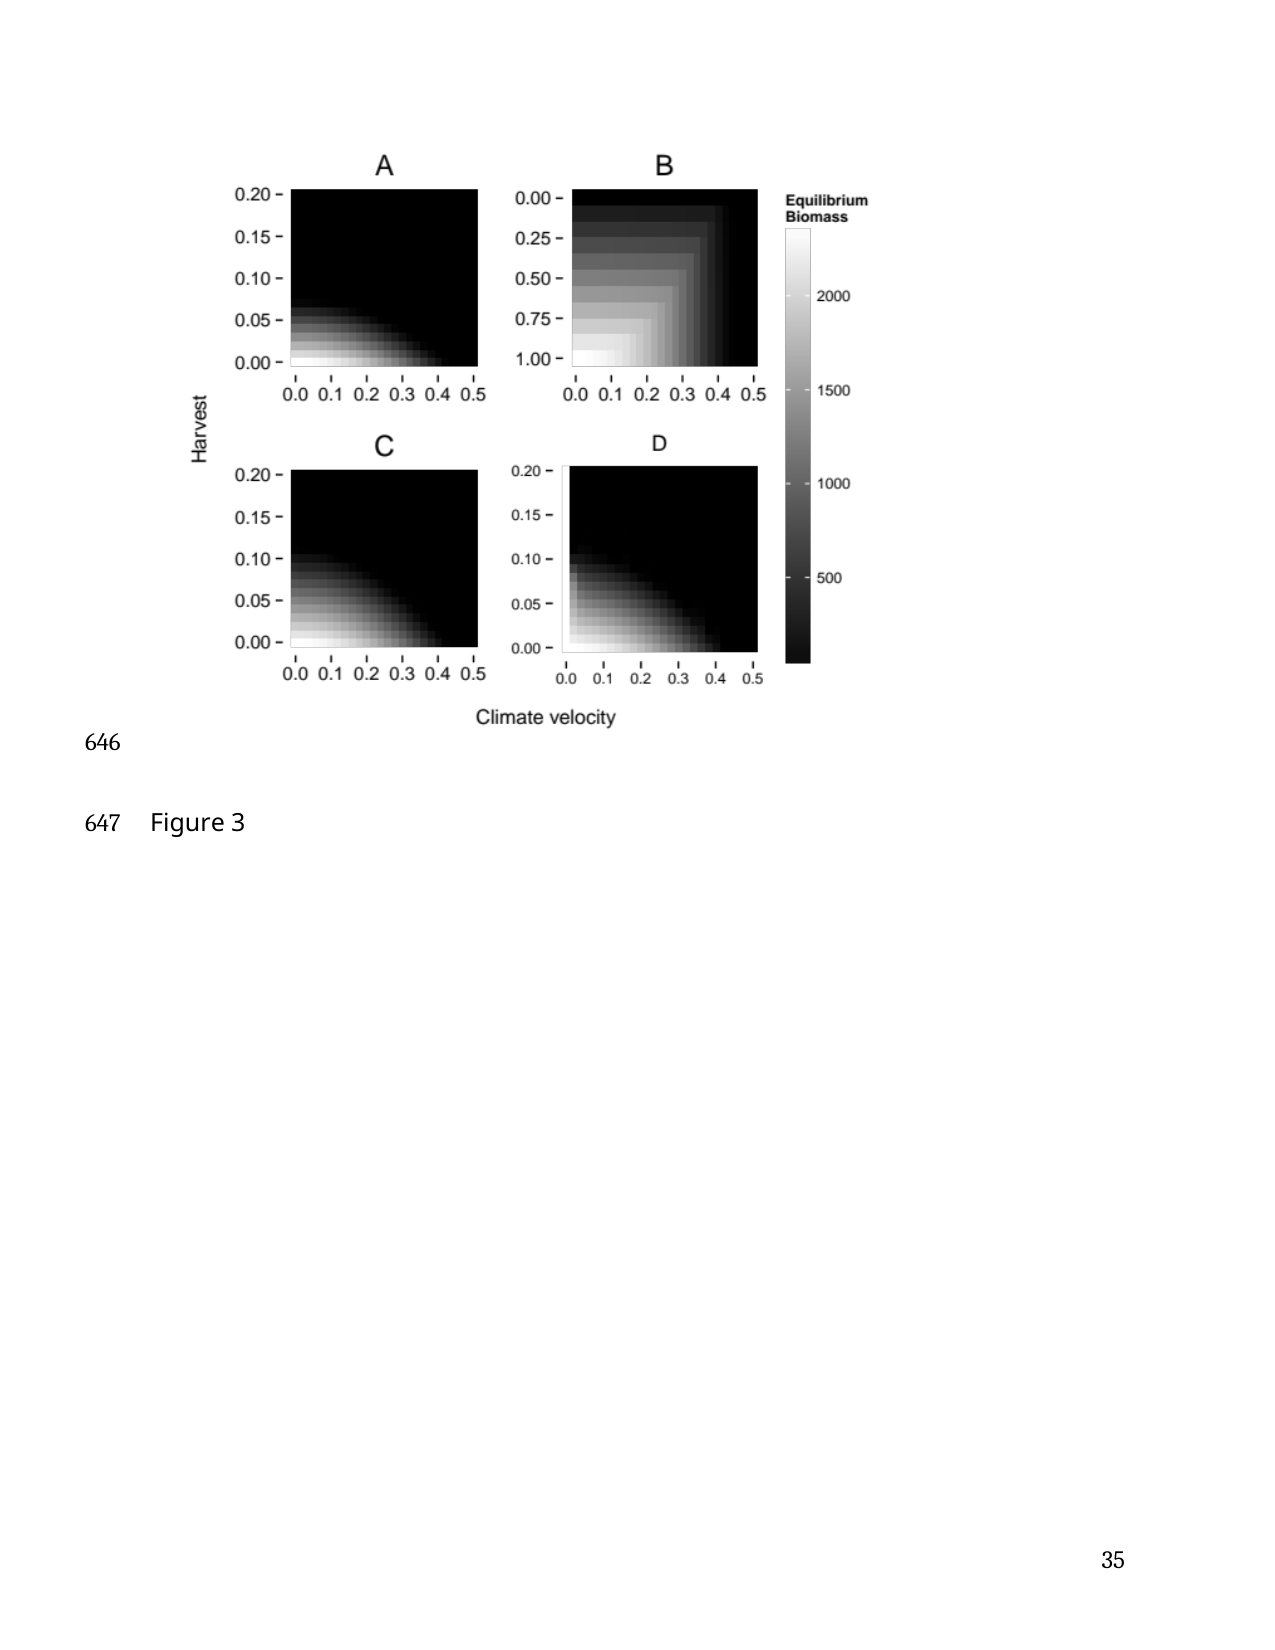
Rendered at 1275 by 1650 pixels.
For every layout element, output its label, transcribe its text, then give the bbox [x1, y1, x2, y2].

text Figure 3 [150, 805, 1125, 839]
